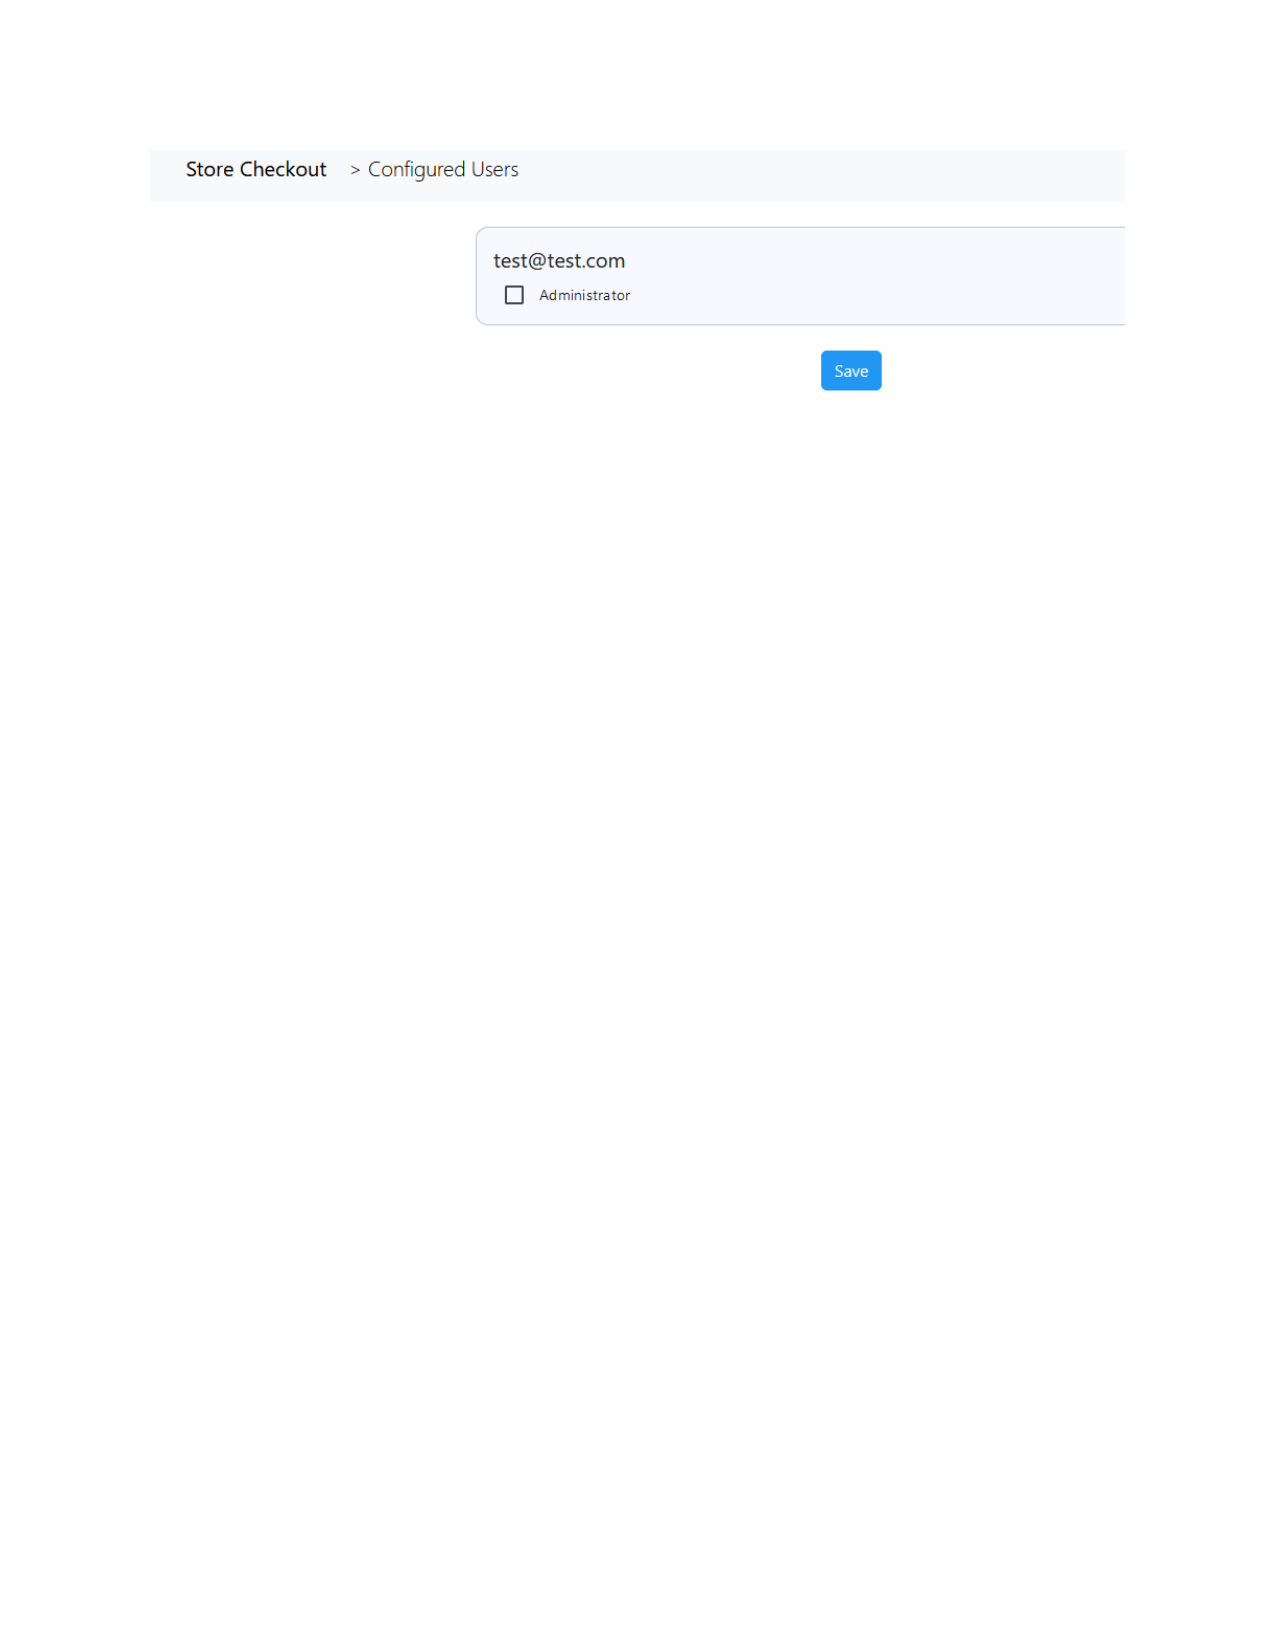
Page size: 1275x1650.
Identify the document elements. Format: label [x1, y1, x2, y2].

picture [150, 150, 1125, 422]
